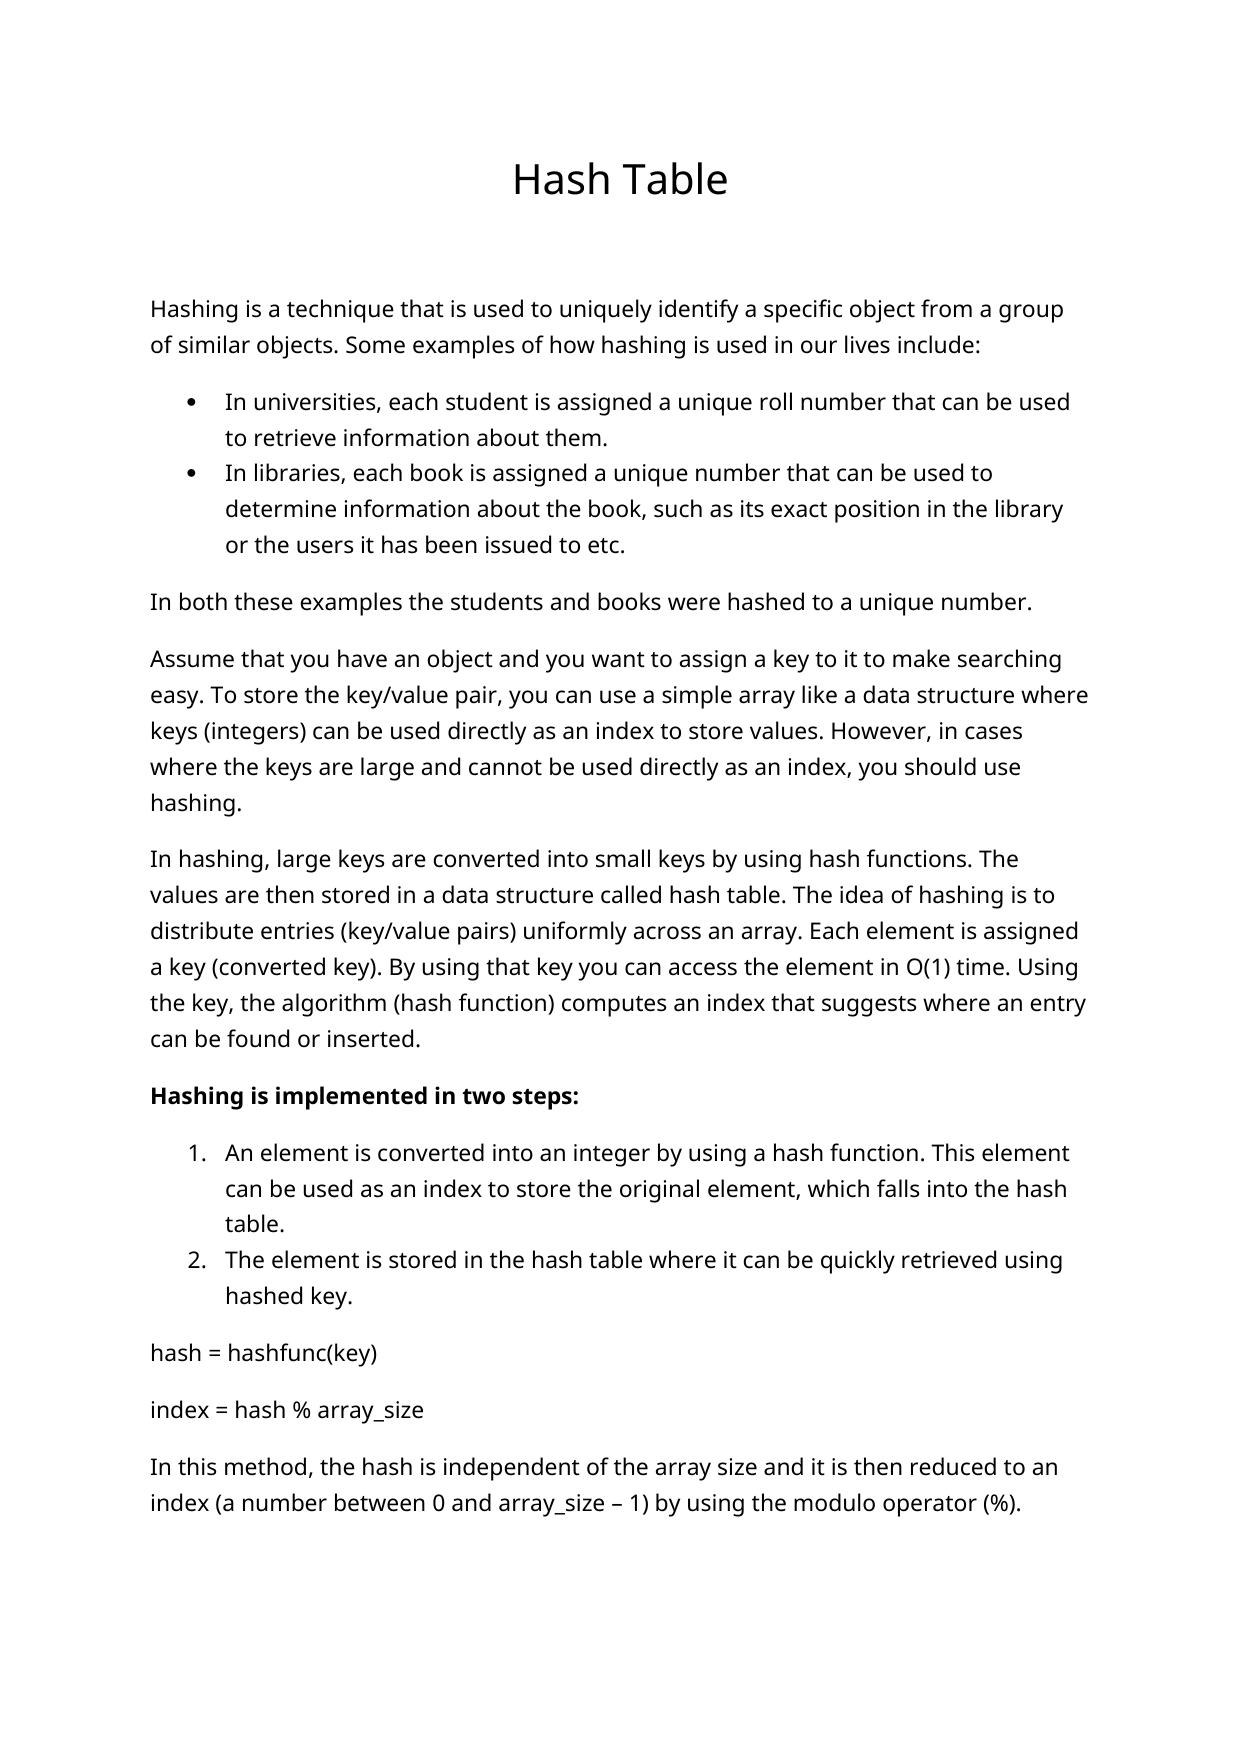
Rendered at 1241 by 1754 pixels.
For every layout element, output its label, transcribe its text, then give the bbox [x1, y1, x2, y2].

text index = hash % array_size [150, 1394, 1090, 1425]
text In hashing, large keys are converted into small keys by using hash functions. The values are then stored in a data structure called hash table. The idea of hashing is to distribute entries (key/value pairs) uniformly across an array. Each element is assigned a key (converted key). By using that key you can access the element in O(1) time. Using the key, the algorithm (hash function) computes an index that suggests where an entry can be found or inserted. [150, 843, 1090, 1054]
text In this method, the hash is independent of the array size and it is then reduced to an index (a number between 0 and array_size – 1) by using the modulo operator (%). [150, 1451, 1090, 1518]
list An element is converted into an integer by using a hash function. This element can be used as an index to store the original element, which falls into the hash table. [187, 1137, 1090, 1240]
list In libraries, each book is assigned a unique number that can be used to determine information about the book, such as its exact position in the library or the users it has been issued to etc. [187, 457, 1090, 561]
text hash = hashfunc(key) [150, 1337, 1090, 1368]
text Assume that you have an object and you want to assign a key to it to make searching easy. To store the key/value pair, you can use a simple array like a data structure where keys (integers) can be used directly as an index to store values. However, in cases where the keys are large and cannot be used directly as an index, you should use hashing. [150, 643, 1090, 818]
text In both these examples the students and books were hashed to a unique number. [150, 586, 1090, 617]
list The element is stored in the hash table where it can be quickly retrieved using hashed key. [187, 1244, 1090, 1312]
list In universities, each student is assigned a unique roll number that can be used to retrieve information about them. [187, 386, 1090, 453]
text Hash Table [150, 150, 1090, 207]
text Hashing is a technique that is used to uniquely identify a specific object from a group of similar objects. Some examples of how hashing is used in our lives include: [150, 293, 1090, 360]
text Hashing is implemented in two steps: [150, 1080, 1090, 1111]
